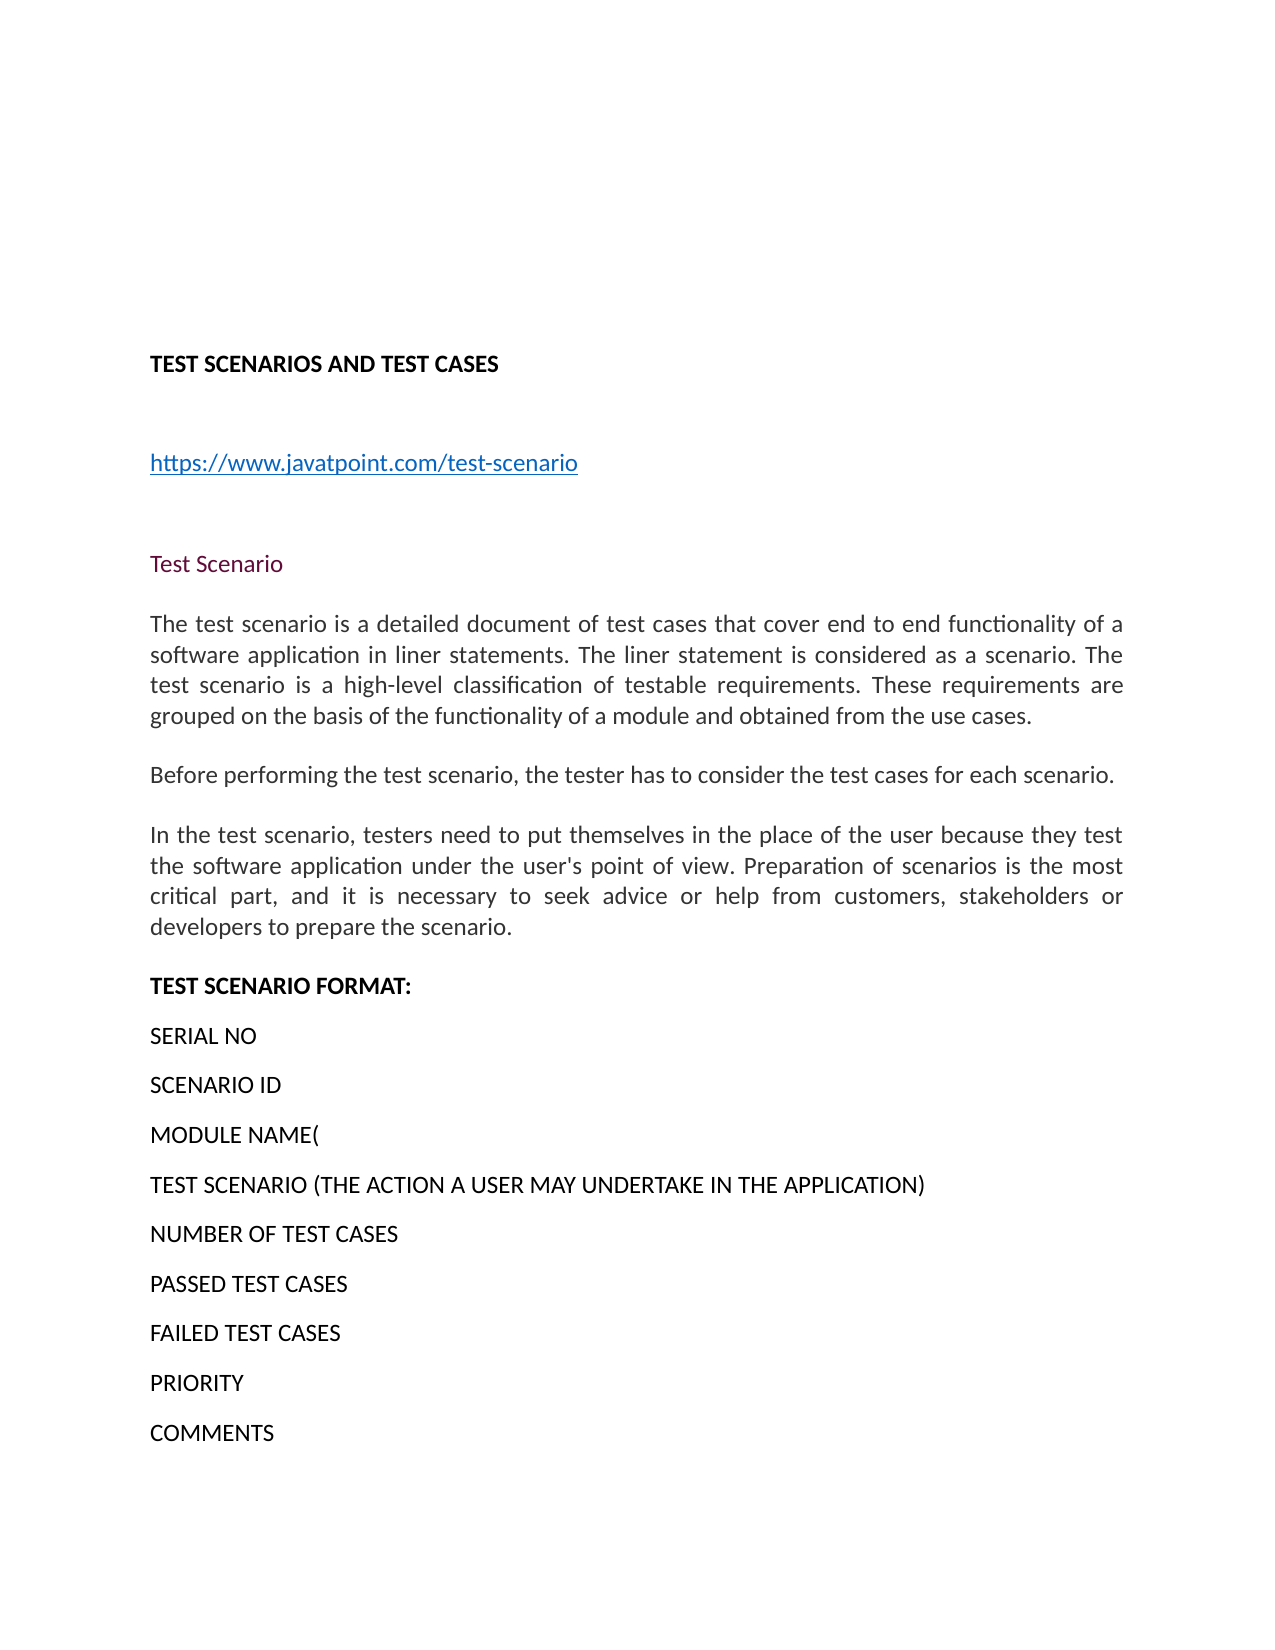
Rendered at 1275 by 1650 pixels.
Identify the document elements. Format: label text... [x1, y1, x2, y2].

text NUMBER OF TEST CASES [150, 1218, 1125, 1249]
text TEST SCENARIO (THE ACTION A USER MAY UNDERTAKE IN THE APPLICATION) [150, 1169, 1125, 1199]
text PRIORITY [150, 1367, 1125, 1398]
text The test scenario is a detailed document of test cases that cover end to end functionality of a software application in liner statements. The liner statement is considered as a scenario. The test scenario is a high-level classification of testable requirements. These requirements are grouped on the basis of the functionality of a module and obtained from the use cases. [150, 608, 1125, 730]
text In the test scenario, testers need to put themselves in the place of the user because they test the software application under the user's point of view. Preparation of scenarios is the most critical part, and it is necessary to seek advice or help from customers, stakeholders or developers to prepare the scenario. [150, 819, 1125, 941]
text https://www.javatpoint.com/test-scenario [150, 447, 1125, 478]
text COMMENTS [150, 1417, 1125, 1447]
text TEST SCENARIO FORMAT: [150, 971, 1125, 1001]
text Before performing the test scenario, the tester has to consider the test cases for each scenario. [150, 759, 1125, 790]
text SCENARIO ID [150, 1070, 1125, 1100]
text PASSED TEST CASES [150, 1268, 1125, 1298]
text FAILED TEST CASES [150, 1318, 1125, 1348]
text Test Scenario [150, 547, 1125, 579]
text TEST SCENARIOS AND TEST CASES [150, 348, 1125, 379]
text MODULE NAME( [150, 1119, 1125, 1150]
text SERIAL NO [150, 1020, 1125, 1051]
